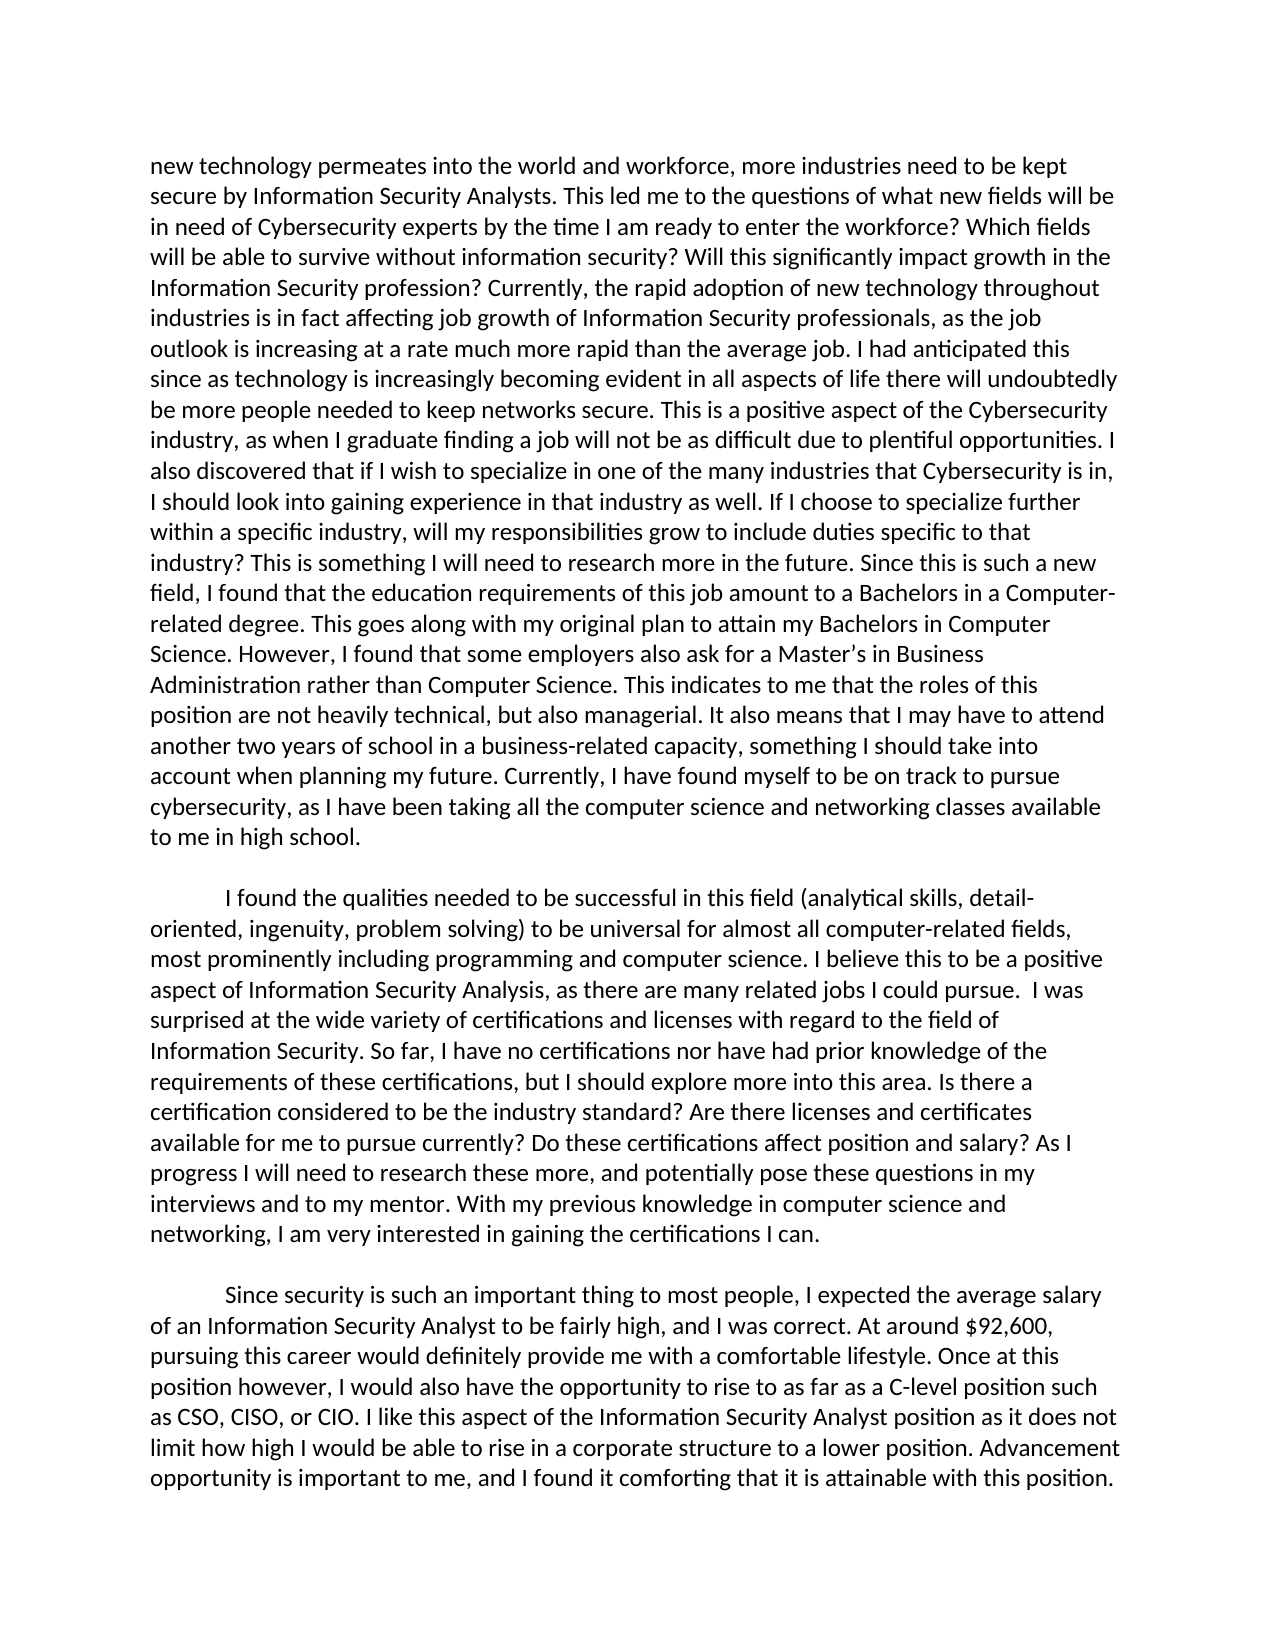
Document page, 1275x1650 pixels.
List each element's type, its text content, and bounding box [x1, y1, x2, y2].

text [150, 150, 1125, 852]
text I found the qualities needed to be successful in this field (analytical skills, detail-oriented, ingenuity, problem solving) to be universal for almost all computer-related fields, most prominently including programming and computer science. I believe this to be a positive aspect of Information Security Analysis, as there are many related jobs I could pursue. I was surprised at the wide variety of certifications and licenses with regard to the field of Information Security. So far, I have no certifications nor have had prior knowledge of the requirements of these certifications, but I should explore more into this area. Is there a certification considered to be the industry standard? Are there licenses and certificates available for me to pursue currently? Do these certifications affect position and salary? As I progress I will need to research these more, and potentially pose these questions in my interviews and to my mentor. With my previous knowledge in computer science and networking, I am very interested in gaining the certifications I can. [150, 882, 1125, 1249]
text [150, 1279, 1125, 1493]
